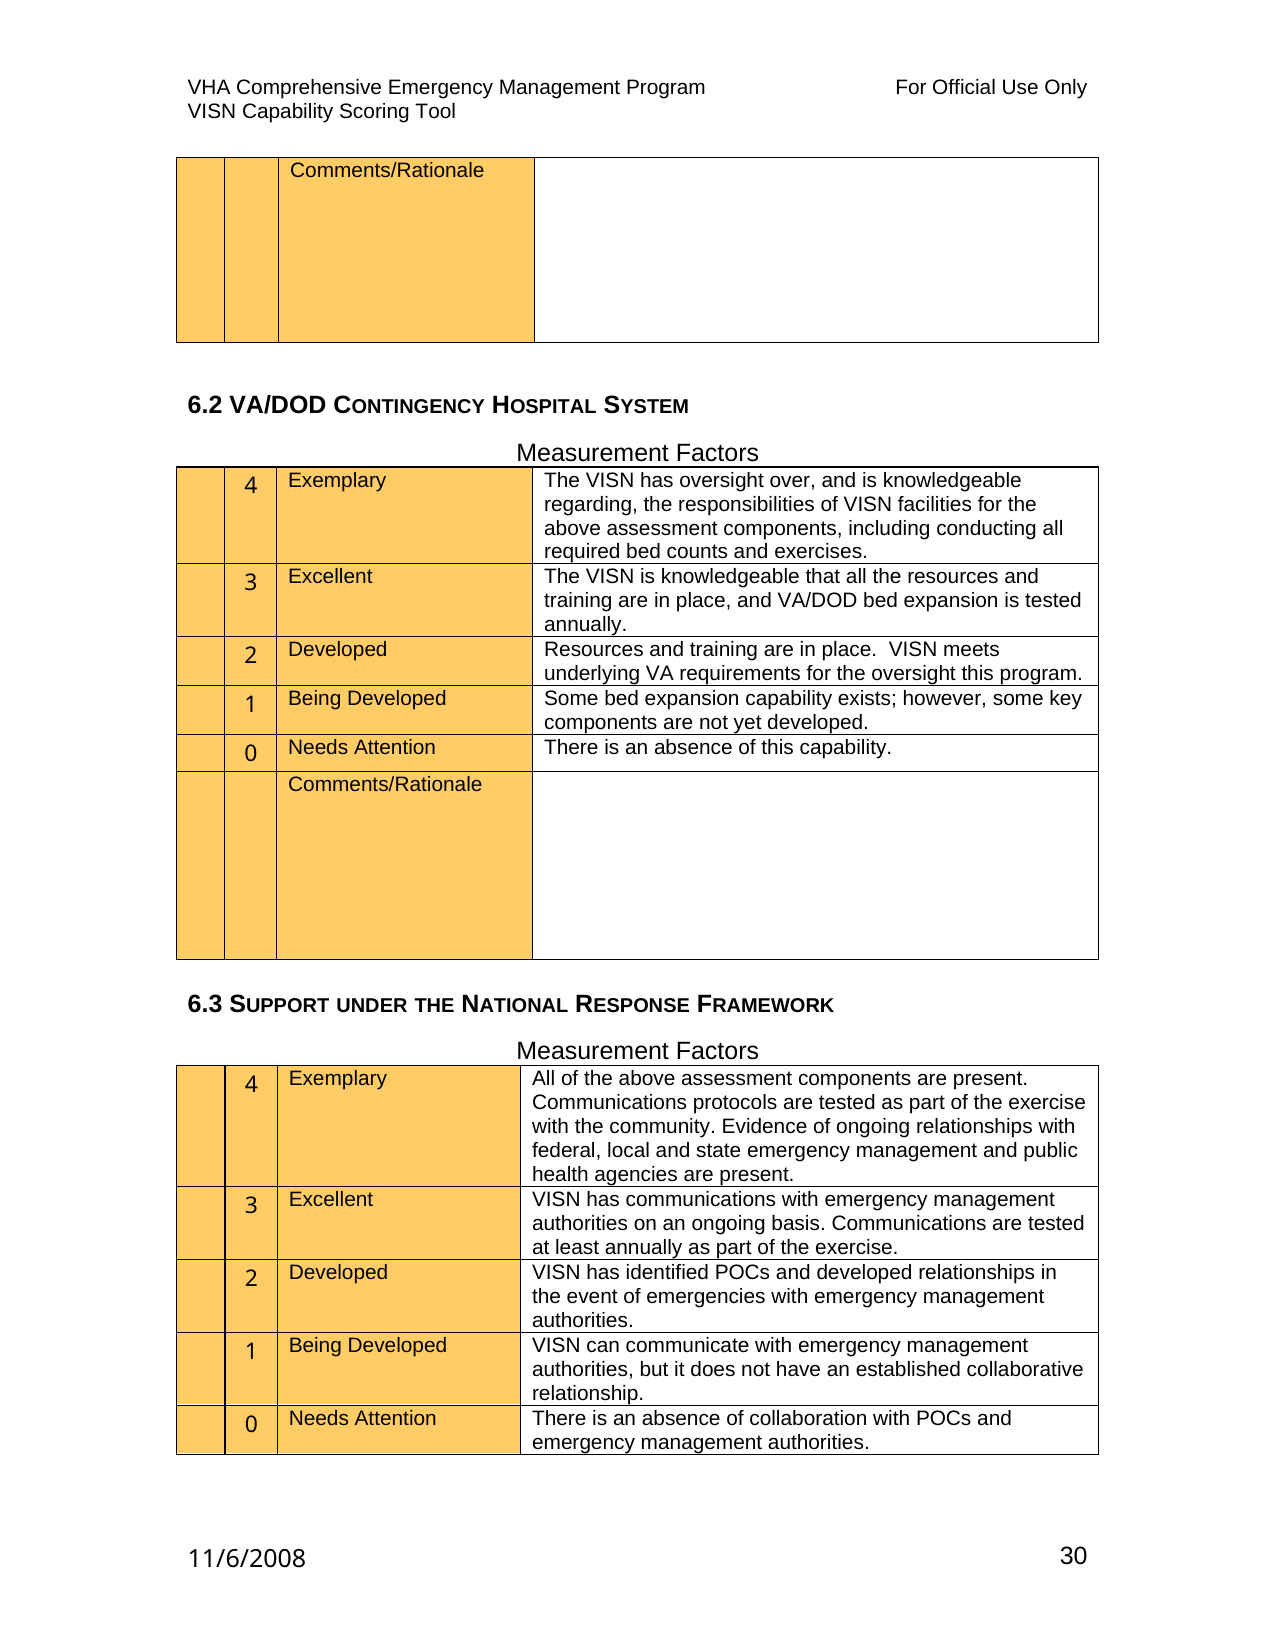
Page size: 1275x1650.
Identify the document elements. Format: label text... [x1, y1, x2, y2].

table_cell [177, 1187, 224, 1259]
table_cell 0 [226, 1406, 277, 1453]
subtitle 6.2 VA/DOD Contingency Hospital System [187, 390, 1087, 419]
table_cell Comments/Rationale [279, 158, 534, 342]
subtitle 6.3 Support under the National Response Framework [187, 989, 1087, 1017]
table_cell There is an absence of collaboration with POCs and emergency management authorities. [521, 1406, 1098, 1453]
text Measurement Factors [187, 1036, 1087, 1065]
table_cell [177, 564, 224, 636]
table_cell [177, 735, 224, 771]
table_header [177, 1066, 224, 1186]
table_cell [177, 772, 224, 959]
table_cell Needs Attention [278, 1406, 520, 1453]
table_header Exemplary [278, 1066, 520, 1186]
table_cell VISN has identified POCs and developed relationships in the event of emergencies with emergency management authorities. [521, 1260, 1098, 1332]
table_cell VISN can communicate with emergency management authorities, but it does not have an established collaborative relationship. [521, 1333, 1098, 1404]
table_cell 2 [225, 637, 276, 685]
table_cell [177, 1406, 224, 1453]
table_cell [177, 637, 224, 685]
table_cell VISN has communications with emergency management authorities on an ongoing basis. Communications are tested at least annually as part of the exercise. [521, 1187, 1098, 1259]
table_cell The VISN is knowledgeable that all the resources and training are in place, and VA/DOD bed expansion is tested annually. [533, 564, 1098, 636]
table_cell Excellent [278, 1187, 520, 1259]
table_cell Needs Attention [277, 735, 532, 771]
table_cell Developed [278, 1260, 520, 1332]
table_cell 1 [226, 1333, 277, 1404]
table_cell [533, 772, 1098, 959]
table_cell [177, 686, 224, 734]
table_cell Being Developed [278, 1333, 520, 1404]
table_header Exemplary [277, 468, 532, 563]
table_cell Excellent [277, 564, 532, 636]
table_cell 3 [225, 564, 276, 636]
table_header [177, 468, 224, 563]
table_cell 1 [225, 686, 276, 734]
table_cell Being Developed [277, 686, 532, 734]
table_cell 0 [225, 735, 276, 771]
table_cell There is an absence of this capability. [533, 735, 1098, 771]
text Measurement Factors [187, 438, 1087, 466]
table_cell 2 [226, 1260, 277, 1332]
table_cell [177, 158, 224, 342]
table_cell Some bed expansion capability exists; however, some key components are not yet developed. [533, 686, 1098, 734]
table_header The VISN has oversight over, and is knowledgeable regarding, the responsibilities of VISN facilities for the above assessment components, including conducting all required bed counts and exercises. [533, 468, 1098, 563]
table_cell [225, 158, 278, 342]
table_header 4 [226, 1066, 277, 1186]
table_header 4 [225, 468, 276, 563]
table_cell [535, 158, 1098, 342]
table_header All of the above assessment components are present. Communications protocols are tested as part of the exercise with the community. Evidence of ongoing relationships with federal, local and state emergency management and public health agencies are present. [521, 1066, 1098, 1186]
table_cell 3 [226, 1187, 277, 1259]
table_cell [177, 1333, 224, 1404]
table_cell [225, 772, 276, 959]
table_cell Comments/Rationale [277, 772, 532, 959]
table_cell Resources and training are in place. VISN meets underlying VA requirements for the oversight this program. [533, 637, 1098, 685]
table_cell [177, 1260, 224, 1332]
table_cell Developed [277, 637, 532, 685]
